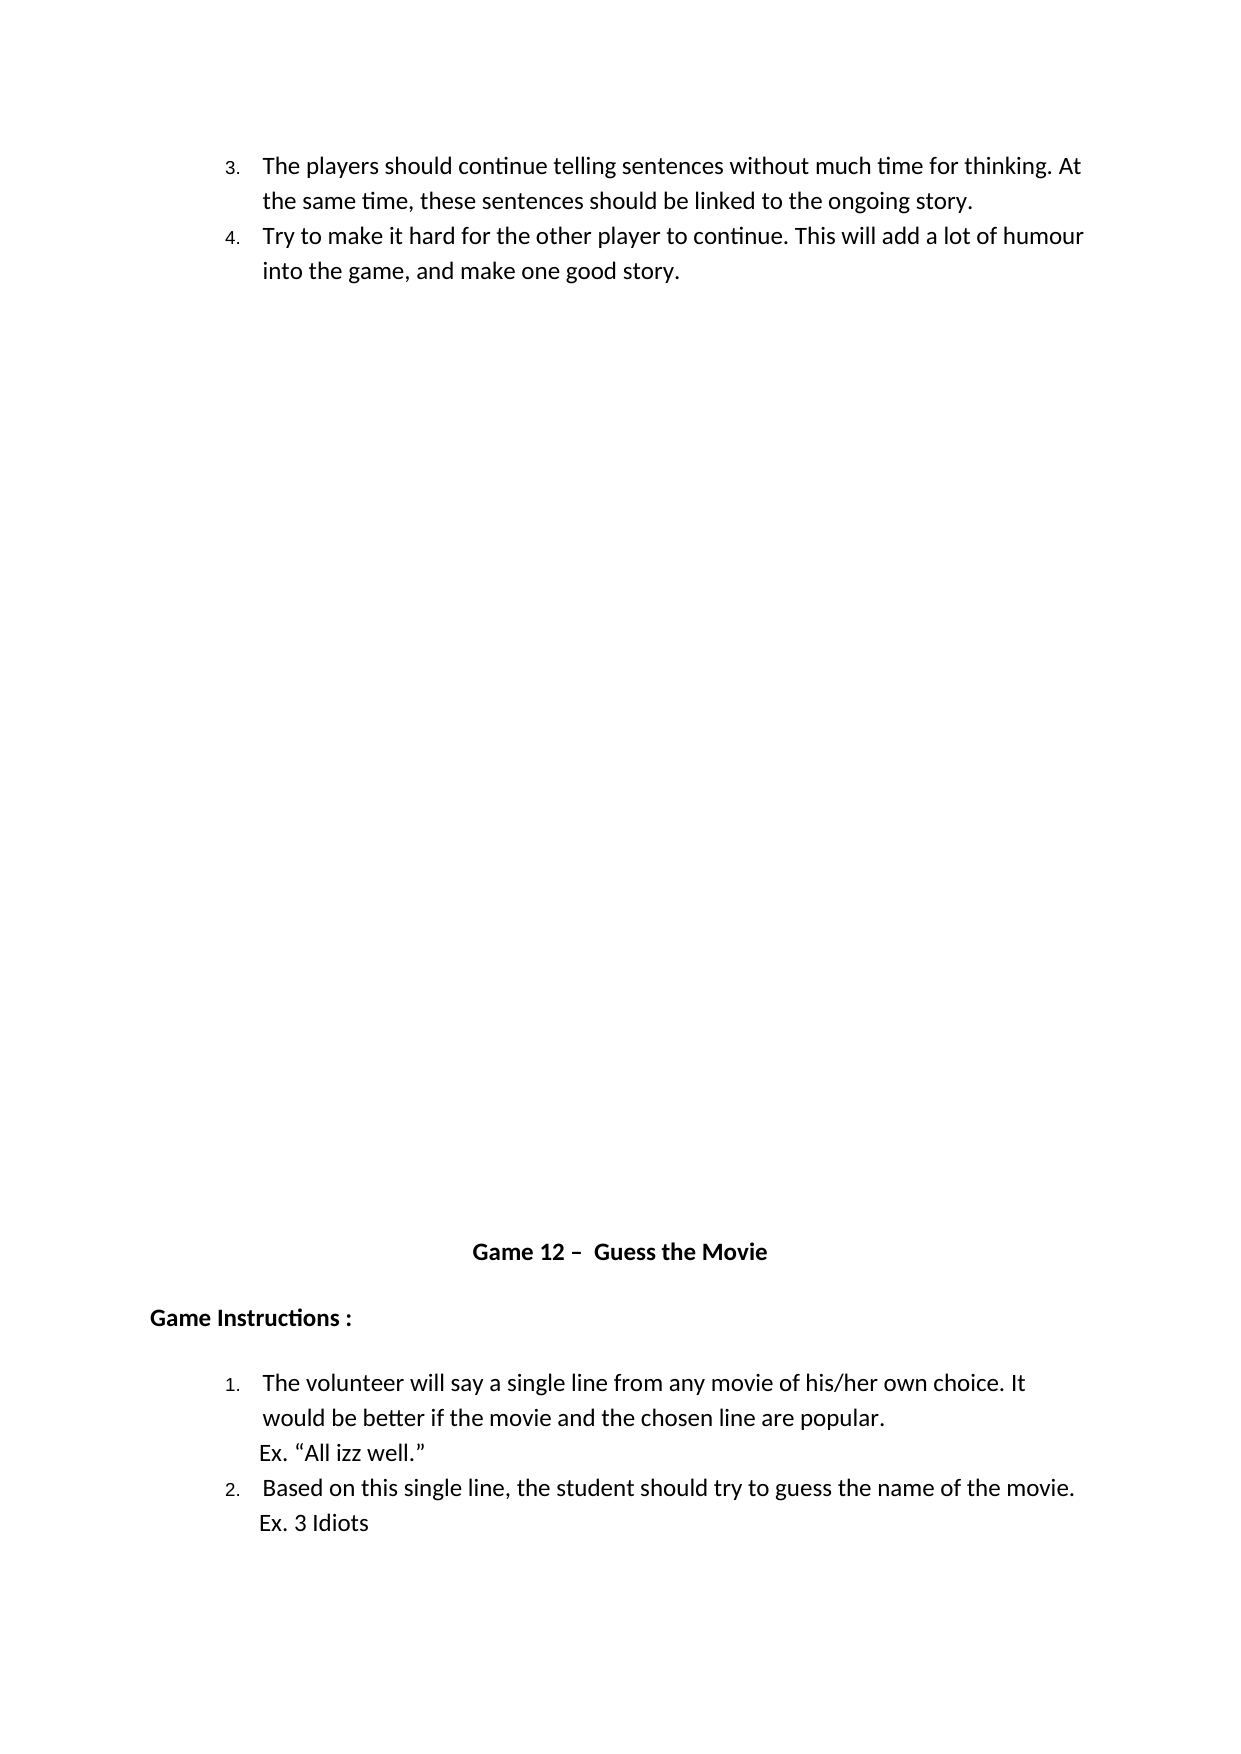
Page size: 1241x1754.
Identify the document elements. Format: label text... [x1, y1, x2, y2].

text Ex. “All izz well.” [150, 1437, 1090, 1467]
text Ex. 3 Idiots [150, 1507, 1090, 1537]
text Game Instructions : [150, 1302, 1090, 1332]
list The volunteer will say a single line from any movie of his/her own choice. It would be better if the movie and the chosen line are popular. [225, 1367, 1090, 1432]
list The players should continue telling sentences without much time for thinking. At the same time, these sentences should be linked to the ongoing story. [225, 150, 1090, 216]
list Try to make it hard for the other player to continue. This will add a lot of humour into the game, and make one good story. [225, 220, 1090, 286]
list Based on this single line, the student should try to guess the name of the movie. [225, 1472, 1090, 1502]
text Game 12 – Guess the Movie [150, 1236, 1090, 1267]
